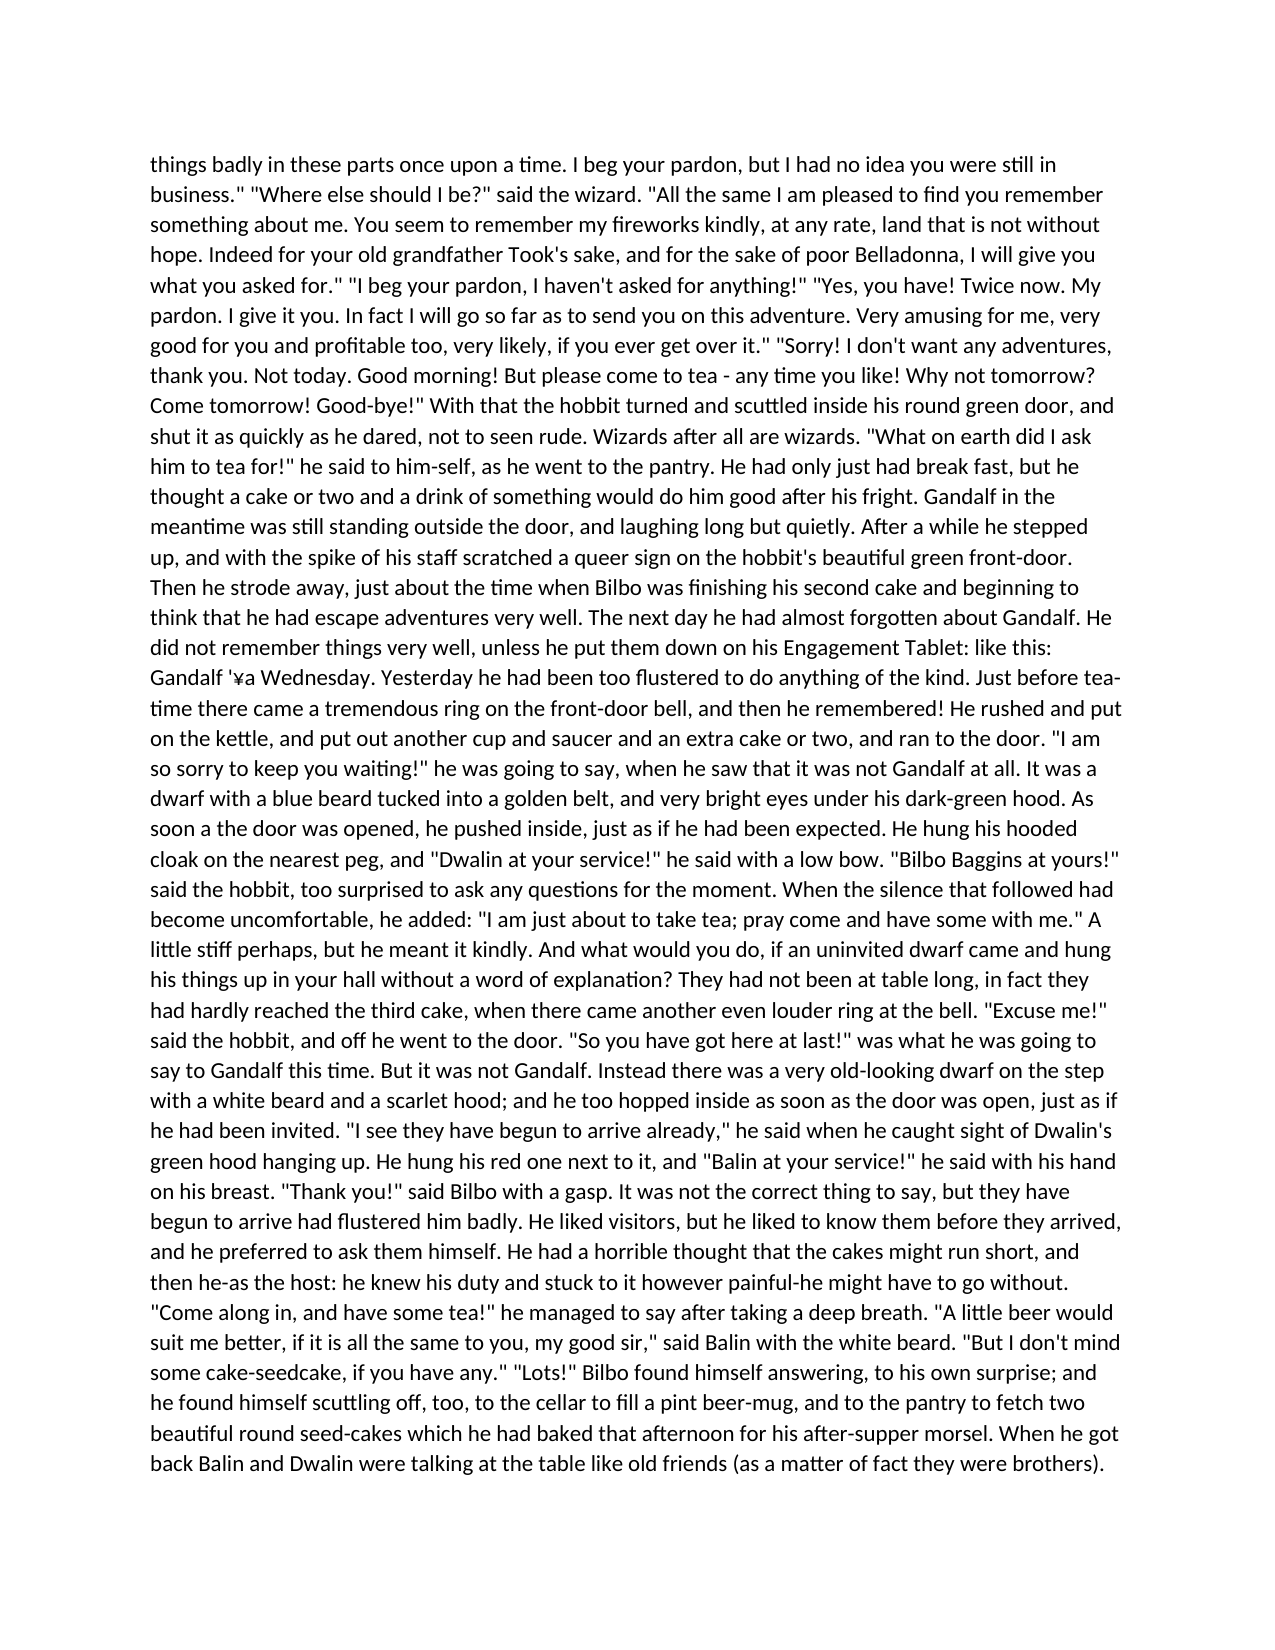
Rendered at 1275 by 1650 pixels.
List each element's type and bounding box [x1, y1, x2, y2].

text [150, 150, 1125, 1477]
